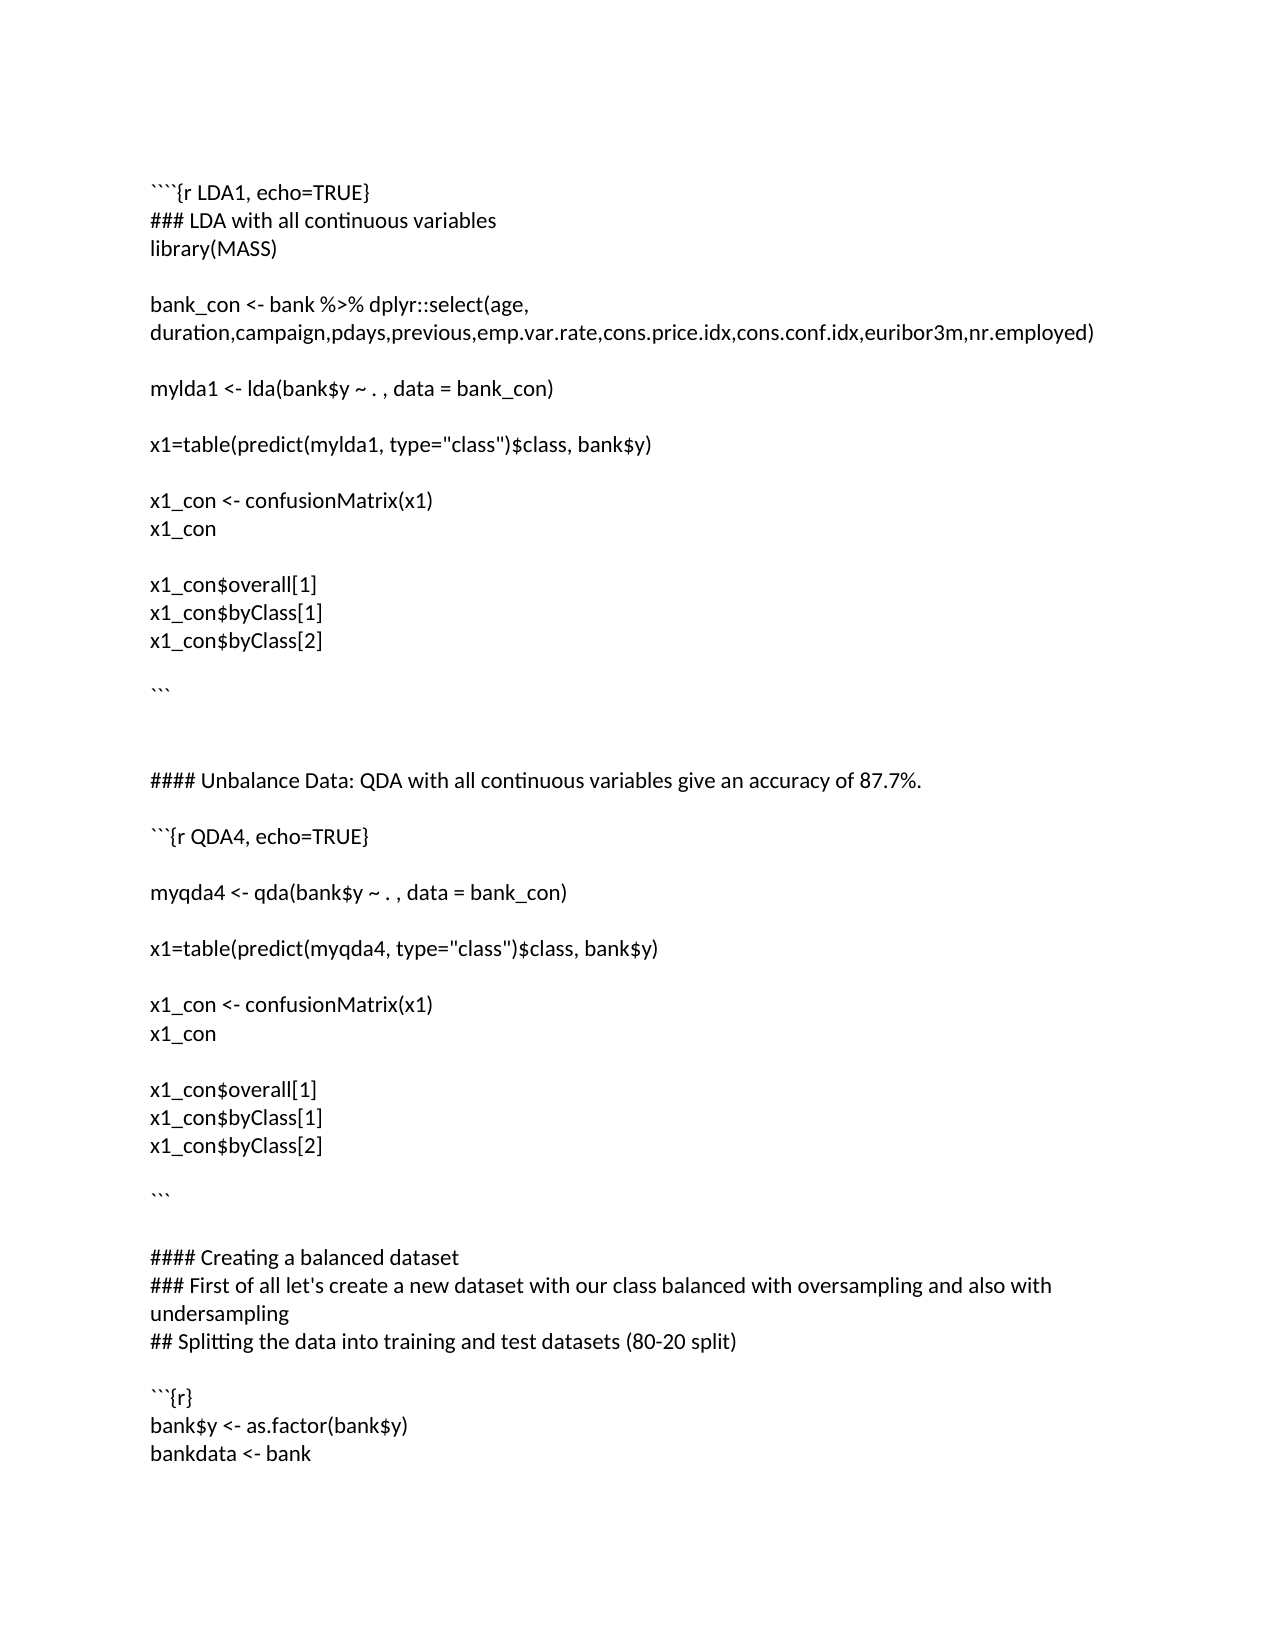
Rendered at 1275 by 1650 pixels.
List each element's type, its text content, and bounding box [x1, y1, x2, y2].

text x1=table(predict(myqda4, type="class")$class, bank$y) [150, 934, 1125, 963]
text ``` [150, 682, 1125, 710]
text x1_con <- confusionMatrix(x1) [150, 991, 1125, 1019]
text ### LDA with all continuous variables [150, 206, 1125, 234]
text ``` [150, 1187, 1125, 1215]
text x1_con <- confusionMatrix(x1) [150, 486, 1125, 514]
text ````{r LDA1, echo=TRUE} [150, 178, 1125, 206]
text x1_con [150, 1019, 1125, 1047]
text x1_con$overall[1] [150, 1075, 1125, 1103]
text ```{r} [150, 1383, 1125, 1411]
text #### Unbalance Data: QDA with all continuous variables give an accuracy of 87.7%. [150, 766, 1125, 794]
text x1_con$byClass[2] [150, 1131, 1125, 1159]
text x1=table(predict(mylda1, type="class")$class, bank$y) [150, 430, 1125, 458]
text x1_con$byClass[2] [150, 626, 1125, 654]
text x1_con$overall[1] [150, 570, 1125, 598]
text x1_con [150, 514, 1125, 542]
text bankdata <- bank [150, 1439, 1125, 1467]
text myqda4 <- qda(bank$y ~ . , data = bank_con) [150, 878, 1125, 907]
text bank$y <- as.factor(bank$y) [150, 1411, 1125, 1439]
text library(MASS) [150, 234, 1125, 262]
text x1_con$byClass[1] [150, 598, 1125, 626]
text bank_con <- bank %>% dplyr::select(age, duration,campaign,pdays,previous,emp.var.rate,cons.price.idx,cons.conf.idx,euribor3m,nr.employed) [150, 290, 1125, 346]
text ```{r QDA4, echo=TRUE} [150, 822, 1125, 851]
text ### First of all let's create a new dataset with our class balanced with oversampling and also with undersampling [150, 1271, 1125, 1327]
text #### Creating a balanced dataset [150, 1243, 1125, 1271]
text x1_con$byClass[1] [150, 1103, 1125, 1131]
text mylda1 <- lda(bank$y ~ . , data = bank_con) [150, 374, 1125, 402]
text ## Splitting the data into training and test datasets (80-20 split) [150, 1327, 1125, 1355]
